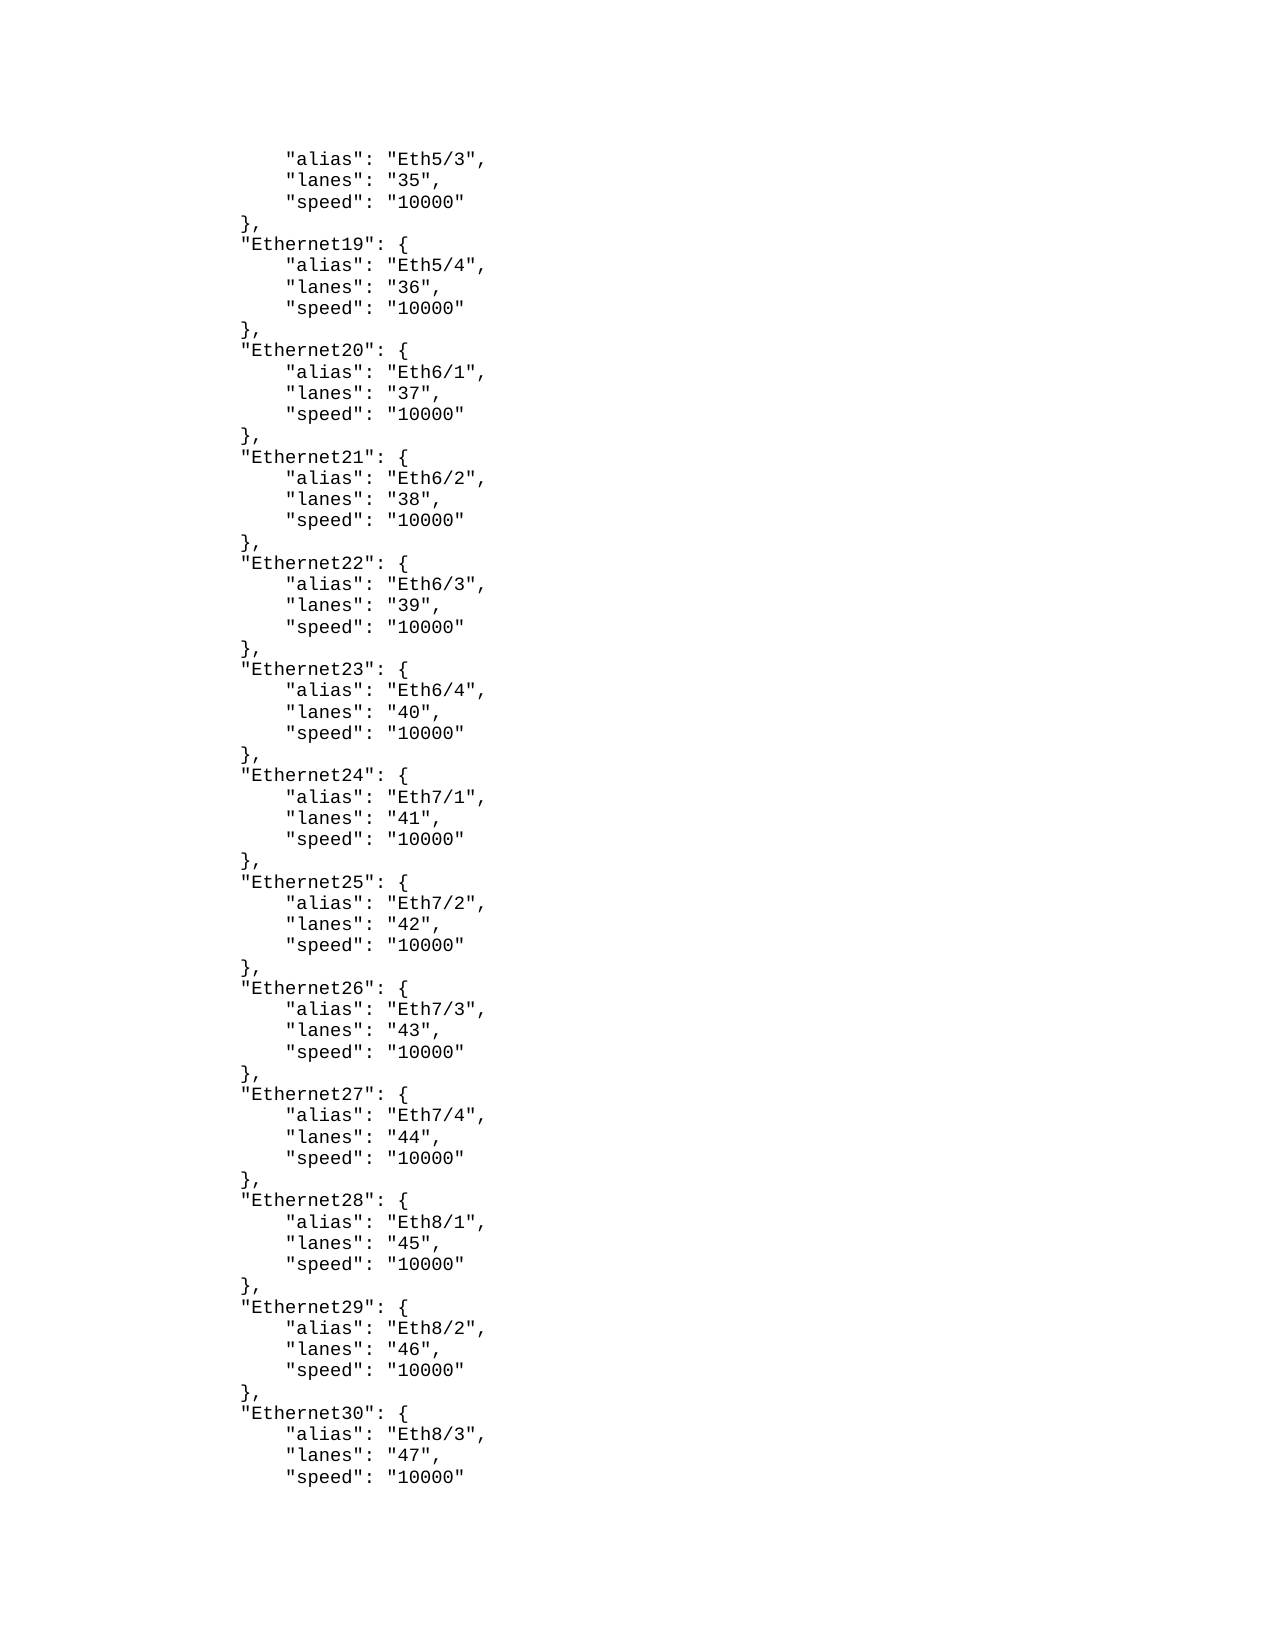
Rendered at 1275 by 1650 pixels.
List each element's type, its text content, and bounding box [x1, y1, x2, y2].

text "lanes": "40", [150, 702, 1125, 724]
text "alias": "Eth7/1", [150, 787, 1125, 809]
text "speed": "10000" [150, 1255, 1125, 1276]
text "Ethernet22": { [150, 554, 1125, 575]
text "alias": "Eth5/3", [150, 150, 1125, 171]
text "Ethernet27": { [150, 1085, 1125, 1106]
text "Ethernet29": { [150, 1297, 1125, 1319]
text "lanes": "35", [150, 171, 1125, 192]
text "lanes": "36", [150, 277, 1125, 299]
text "Ethernet20": { [150, 341, 1125, 362]
text "Ethernet24": { [150, 766, 1125, 787]
text }, [150, 1064, 1125, 1085]
text }, [150, 532, 1125, 554]
text "lanes": "37", [150, 384, 1125, 405]
text "speed": "10000" [150, 192, 1125, 214]
text "speed": "10000" [150, 1149, 1125, 1170]
text "speed": "10000" [150, 724, 1125, 745]
text }, [150, 851, 1125, 872]
text "alias": "Eth7/3", [150, 1000, 1125, 1021]
text "alias": "Eth6/3", [150, 575, 1125, 596]
text }, [150, 957, 1125, 979]
text "Ethernet25": { [150, 872, 1125, 894]
text "alias": "Eth5/4", [150, 256, 1125, 277]
text "speed": "10000" [150, 511, 1125, 532]
text "lanes": "47", [150, 1446, 1125, 1467]
text }, [150, 214, 1125, 235]
text "speed": "10000" [150, 1361, 1125, 1382]
text "Ethernet30": { [150, 1404, 1125, 1425]
text "alias": "Eth8/3", [150, 1425, 1125, 1446]
text "lanes": "39", [150, 596, 1125, 617]
text "Ethernet26": { [150, 979, 1125, 1000]
text }, [150, 639, 1125, 660]
text "lanes": "38", [150, 490, 1125, 511]
text "lanes": "41", [150, 809, 1125, 830]
text "alias": "Eth7/4", [150, 1106, 1125, 1127]
text "alias": "Eth6/1", [150, 362, 1125, 384]
text "lanes": "43", [150, 1021, 1125, 1042]
text }, [150, 320, 1125, 341]
text "speed": "10000" [150, 617, 1125, 639]
text "Ethernet19": { [150, 235, 1125, 256]
text "speed": "10000" [150, 1042, 1125, 1064]
text "Ethernet21": { [150, 447, 1125, 469]
text "lanes": "44", [150, 1127, 1125, 1149]
text }, [150, 1170, 1125, 1191]
text }, [150, 1382, 1125, 1404]
text "speed": "10000" [150, 936, 1125, 957]
text "alias": "Eth6/2", [150, 469, 1125, 490]
text "alias": "Eth8/2", [150, 1319, 1125, 1340]
text "speed": "10000" [150, 405, 1125, 426]
text "alias": "Eth8/1", [150, 1212, 1125, 1234]
text "lanes": "42", [150, 915, 1125, 936]
text "alias": "Eth7/2", [150, 894, 1125, 915]
text "speed": "10000" [150, 1467, 1125, 1489]
text }, [150, 1276, 1125, 1297]
text "Ethernet28": { [150, 1191, 1125, 1212]
text "lanes": "45", [150, 1234, 1125, 1255]
text "speed": "10000" [150, 830, 1125, 851]
text "alias": "Eth6/4", [150, 681, 1125, 702]
text "lanes": "46", [150, 1340, 1125, 1361]
text }, [150, 745, 1125, 766]
text }, [150, 426, 1125, 447]
text "Ethernet23": { [150, 660, 1125, 681]
text "speed": "10000" [150, 299, 1125, 320]
